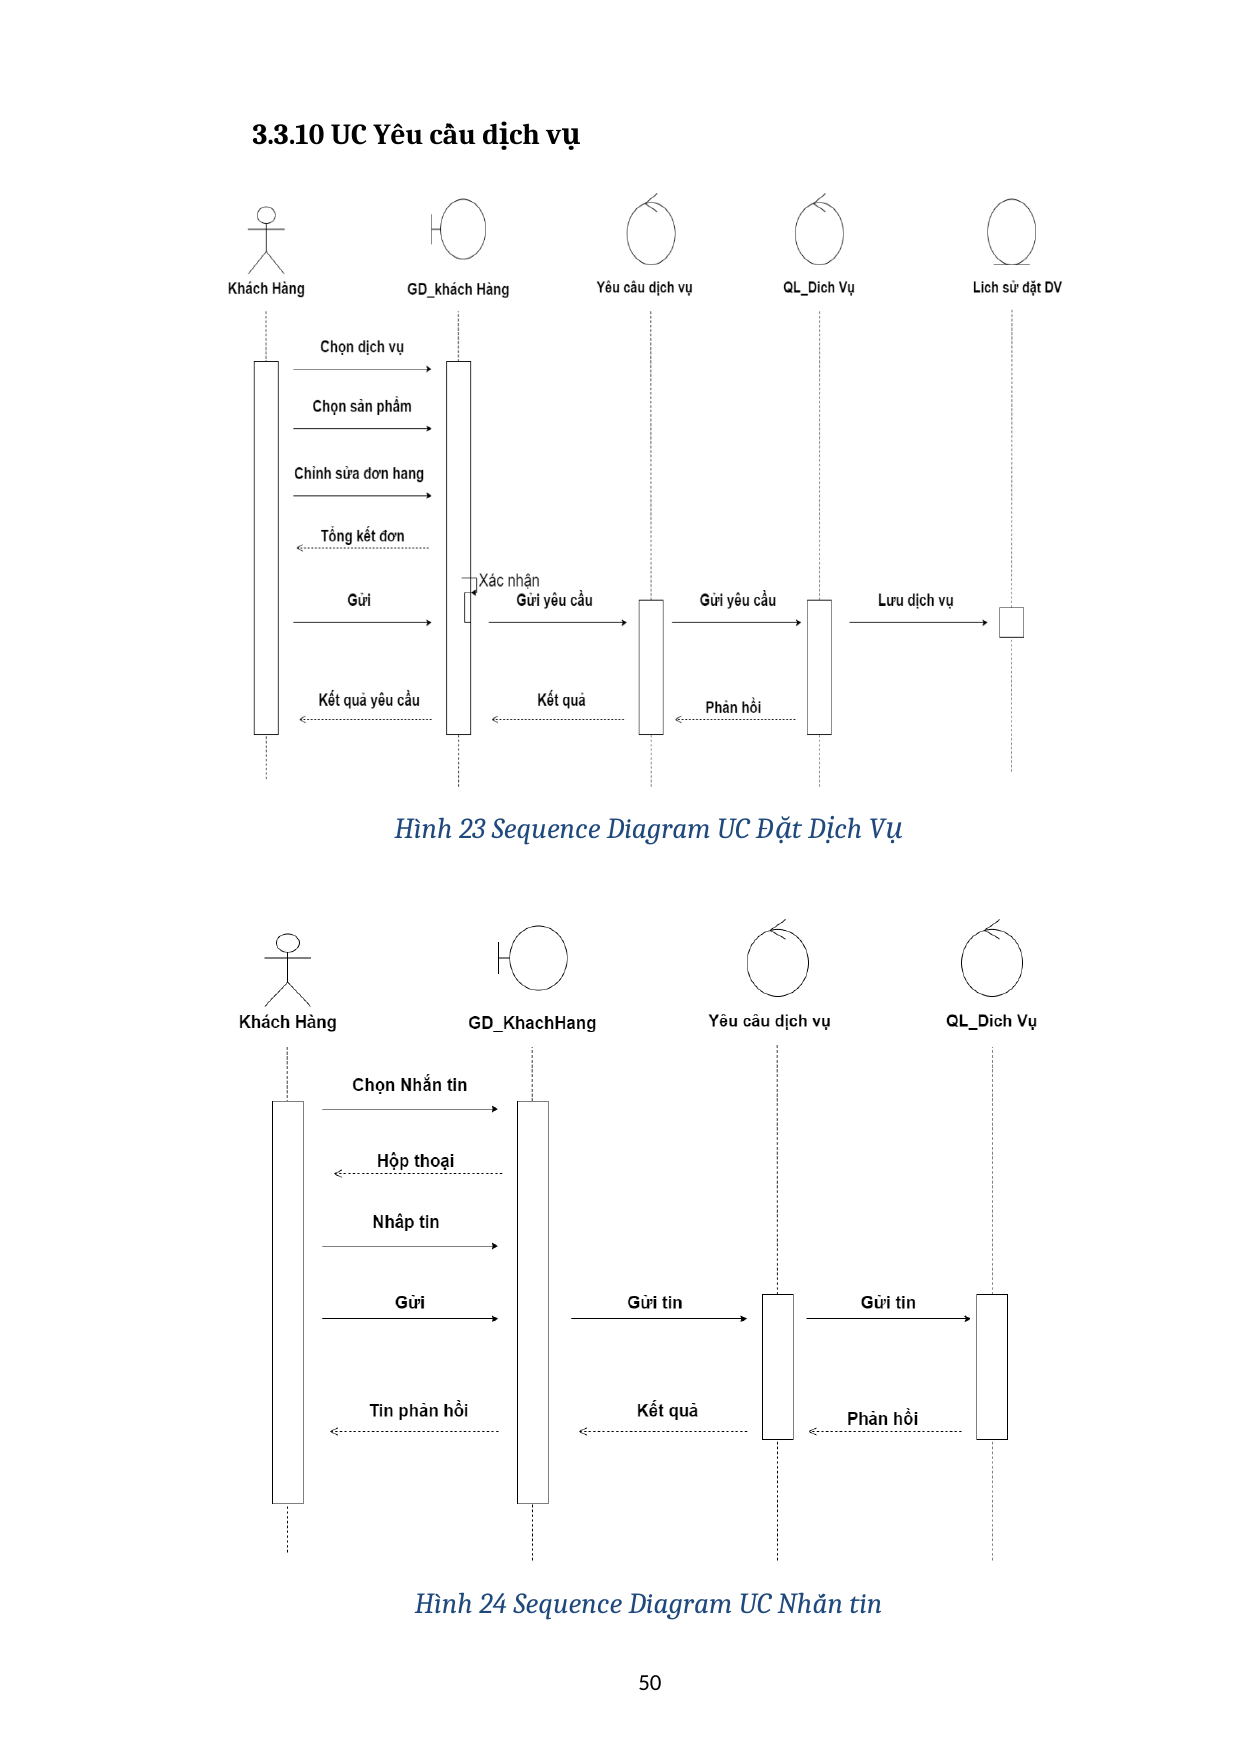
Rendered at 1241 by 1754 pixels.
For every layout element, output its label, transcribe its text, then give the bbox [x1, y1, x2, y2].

subtitle 3.3.10 UC Yêu cầu dịch vụ [177, 118, 1122, 152]
text Hình 24 Sequence Diagram UC Nhắn tin [177, 1587, 1122, 1620]
picture [238, 919, 1061, 1562]
picture [227, 193, 1072, 788]
text Hình 23 Sequence Diagram UC Đặt Dịch Vụ [177, 812, 1122, 846]
